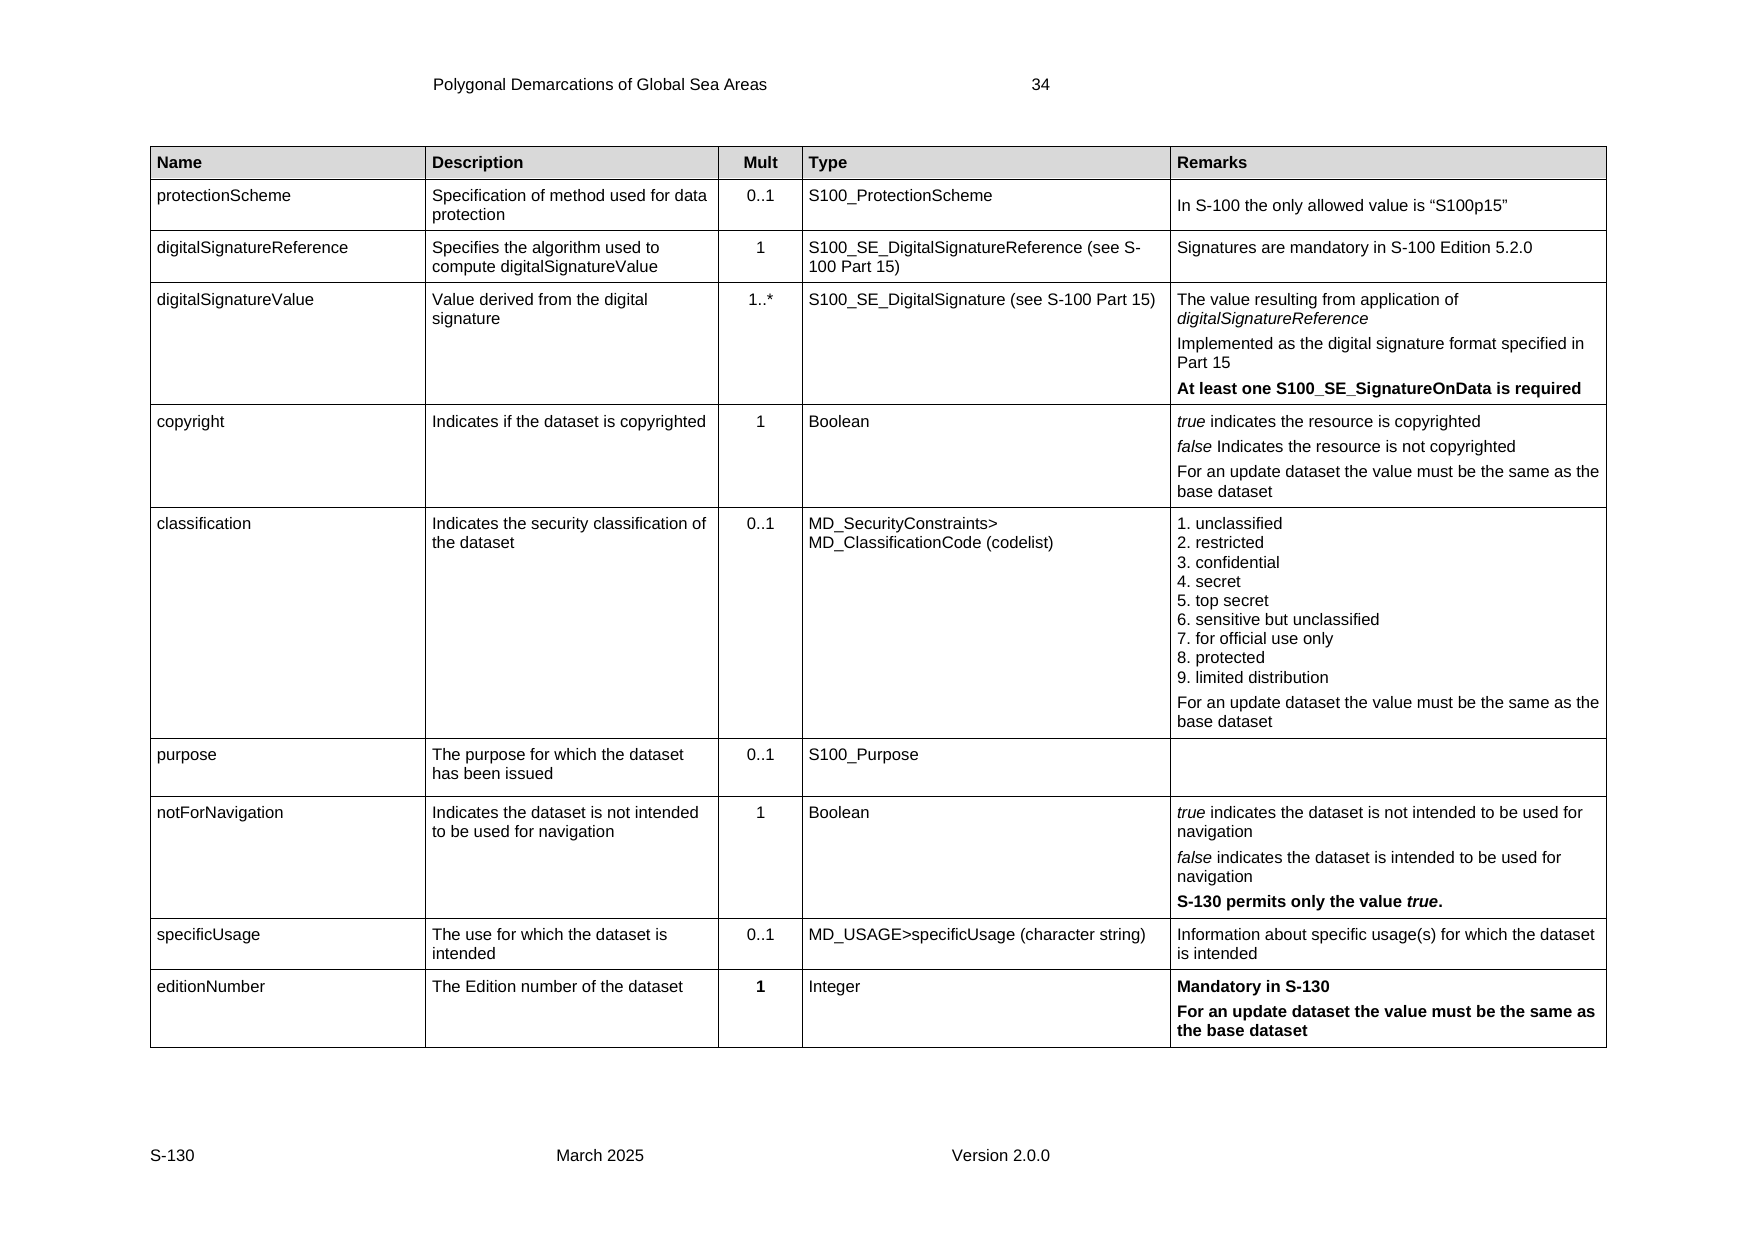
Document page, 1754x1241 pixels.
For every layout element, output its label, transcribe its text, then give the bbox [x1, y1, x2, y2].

table_cell Boolean [803, 797, 1170, 917]
table_cell Boolean [803, 405, 1170, 507]
table_cell 0..1 [719, 739, 802, 796]
table_cell 1 [719, 970, 802, 1047]
table_cell MD_SecurityConstraints> MD_ClassificationCode (codelist) [803, 508, 1170, 737]
table_header Mult [719, 147, 802, 178]
table_header Description [426, 147, 718, 178]
table_cell S100_ProtectionScheme [803, 180, 1170, 230]
table_cell digitalSignatureReference [151, 231, 425, 282]
table_cell The value resulting from application of digitalSignatureReference Implemented as the digital signature format specified in Part 15 At least one S100_SE_SignatureOnData is required [1171, 283, 1606, 404]
table_cell 1 [719, 405, 802, 507]
table_cell MD_USAGE>specificUsage (character string) [803, 919, 1170, 969]
table_cell Integer [803, 970, 1170, 1047]
table_cell digitalSignatureValue [151, 283, 425, 404]
table_cell 1. unclassified 2. restricted 3. confidential 4. secret 5. top secret 6. sensitive but unclassified 7. for official use only 8. protected 9. limited distribution For an update dataset the value must be the same as the base dataset [1171, 508, 1606, 737]
table_cell Information about specific usage(s) for which the dataset is intended [1171, 919, 1606, 969]
table_cell S100_Purpose [803, 739, 1170, 796]
table_cell 0..1 [719, 508, 802, 737]
table_header Name [151, 147, 425, 178]
table_cell Specification of method used for data protection [426, 180, 718, 230]
table_cell Mandatory in S-130 For an update dataset the value must be the same as the base dataset [1171, 970, 1606, 1047]
table_cell 0..1 [719, 180, 802, 230]
table_cell In S-100 the only allowed value is “S100p15” [1171, 180, 1606, 230]
table_cell Indicates the dataset is not intended to be used for navigation [426, 797, 718, 917]
table_cell true indicates the dataset is not intended to be used for navigation false indicates the dataset is intended to be used for navigation S-130 permits only the value true. [1171, 797, 1606, 917]
table_header Type [803, 147, 1170, 178]
table_cell 1..* [719, 283, 802, 404]
table_cell 1 [719, 797, 802, 917]
table_cell The use for which the dataset is intended [426, 919, 718, 969]
table_cell purpose [151, 739, 425, 796]
table_header Remarks [1171, 147, 1606, 178]
table_cell S100_SE_DigitalSignature (see S-100 Part 15) [803, 283, 1170, 404]
table_cell notForNavigation [151, 797, 425, 917]
table_cell 0..1 [719, 919, 802, 969]
table_cell [1171, 739, 1606, 796]
table_cell classification [151, 508, 425, 737]
table_cell The Edition number of the dataset [426, 970, 718, 1047]
table_cell Value derived from the digital signature [426, 283, 718, 404]
table_cell editionNumber [151, 970, 425, 1047]
table_cell copyright [151, 405, 425, 507]
table_cell 1 [719, 231, 802, 282]
table_cell protectionScheme [151, 180, 425, 230]
table_cell Signatures are mandatory in S-100 Edition 5.2.0 [1171, 231, 1606, 282]
table_cell specificUsage [151, 919, 425, 969]
table_cell Specifies the algorithm used to compute digitalSignatureValue [426, 231, 718, 282]
table_cell Indicates if the dataset is copyrighted [426, 405, 718, 507]
table_cell The purpose for which the dataset has been issued [426, 739, 718, 796]
table_cell true indicates the resource is copyrighted false Indicates the resource is not copyrighted For an update dataset the value must be the same as the base dataset [1171, 405, 1606, 507]
table_cell S100_SE_DigitalSignatureReference (see S-100 Part 15) [803, 231, 1170, 282]
table_cell Indicates the security classification of the dataset [426, 508, 718, 737]
